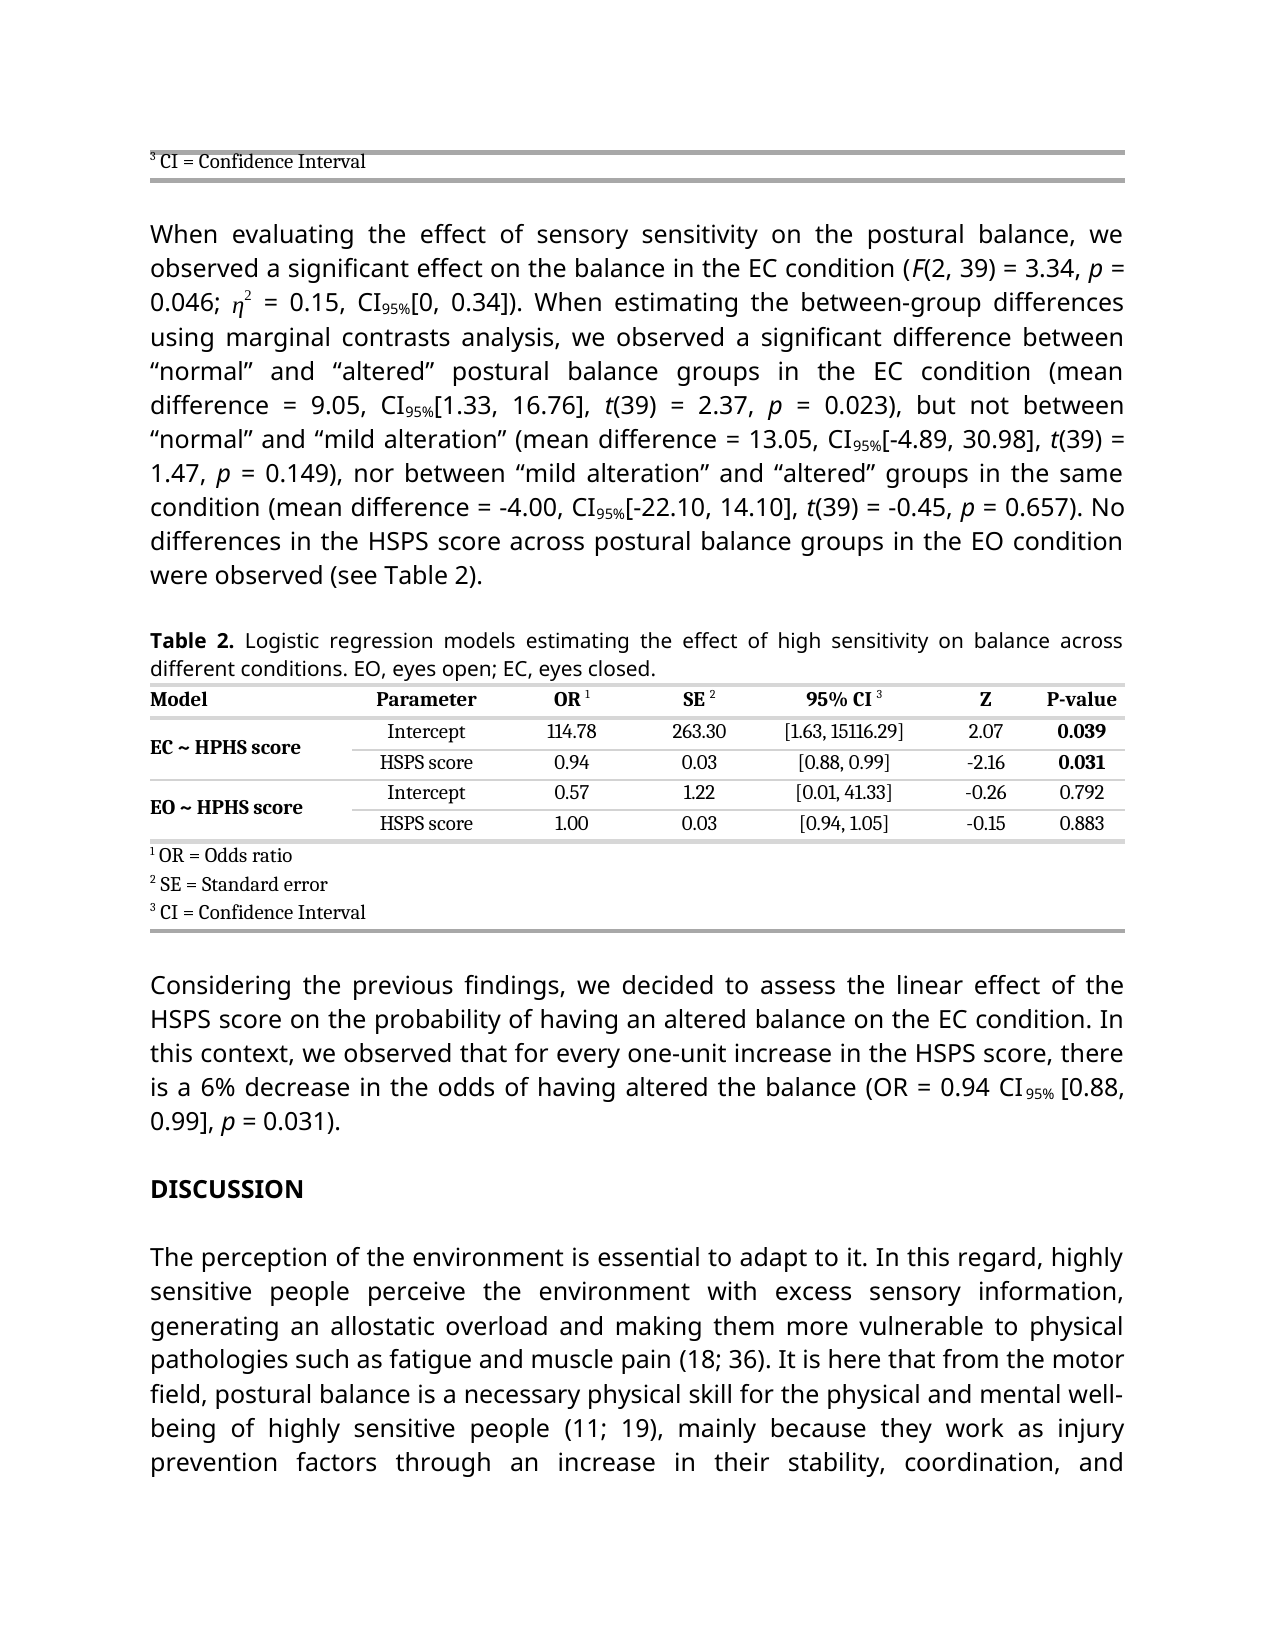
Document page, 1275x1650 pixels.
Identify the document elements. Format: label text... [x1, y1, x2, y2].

table_cell 263.30 [643, 720, 755, 748]
table_cell Intercept [352, 720, 500, 748]
text Table 2. Logistic regression models estimating the effect of high sensitivity on balance across different conditions. EO, eyes open; EC, eyes closed. [150, 626, 1125, 683]
table_header OR 1 [500, 687, 643, 716]
text Considering the previous findings, we decided to assess the linear effect of the HSPS score on the probability of having an altered balance on the EC condition. In this context, we observed that for every one-unit increase in the HSPS score, there is a 6% decrease in the odds of having altered the balance (OR = 0.94 CI95% [0.88, 0.99], p = 0.031). [150, 967, 1125, 1138]
table_header Z [933, 687, 1039, 716]
table_cell Intercept [352, 781, 500, 809]
table_cell 0.883 [1039, 811, 1125, 839]
table_cell 0.039 [1039, 720, 1125, 748]
table_cell 3 CI = Confidence Interval [150, 155, 1125, 178]
table_cell 2.07 [933, 720, 1039, 748]
table_cell HSPS score [352, 751, 500, 779]
table_cell 1.22 [643, 781, 755, 809]
table_cell -0.26 [933, 781, 1039, 809]
table_cell 3 CI = Confidence Interval [150, 901, 1125, 929]
text DISCUSSION [150, 1172, 1125, 1206]
table_cell [0.88, 0.99] [755, 751, 933, 779]
table_cell 0.03 [643, 751, 755, 779]
table_cell 2 SE = Standard error [150, 872, 1125, 901]
table_cell [1.63, 15116.29] [755, 720, 933, 748]
table_header SE 2 [643, 687, 755, 716]
text When evaluating the effect of sensory sensitivity on the postural balance, we observed a significant effect on the balance in the EC condition (F(2, 39) = 3.34, p = 0.046; = 0.15, CI95%[0, 0.34]). When estimating the between-group differences using marginal contrasts analysis, we observed a significant difference between “normal” and “altered” postural balance groups in the EC condition (mean difference = 9.05, CI95%[1.33, 16.76], t(39) = 2.37, p = 0.023), but not between “normal” and “mild alteration” (mean difference = 13.05, CI95%[-4.89, 30.98], t(39) = 1.47, p = 0.149), nor between “mild alteration” and “altered” groups in the same condition (mean difference = -4.00, CI95%[-22.10, 14.10], t(39) = -0.45, p = 0.657). No differences in the HSPS score across postural balance groups in the EO condition were observed (see Table 2). [150, 217, 1125, 592]
table_header 95% CI 3 [755, 687, 933, 716]
table_cell 0.03 [643, 811, 755, 839]
table_header Model [150, 687, 352, 716]
table_cell 1.00 [500, 811, 643, 839]
table_header P-value [1039, 687, 1125, 716]
table_cell [0.94, 1.05] [755, 811, 933, 839]
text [150, 1240, 1125, 1478]
table_header Parameter [352, 687, 500, 716]
table_cell -2.16 [933, 751, 1039, 779]
table_cell 0.94 [500, 751, 643, 779]
table_cell 114.78 [500, 720, 643, 748]
table_cell HSPS score [352, 811, 500, 839]
table_cell EO ~ HPHS score [150, 781, 352, 839]
table_cell 0.57 [500, 781, 643, 809]
table_cell 0.792 [1039, 781, 1125, 809]
table_cell -0.15 [933, 811, 1039, 839]
table_cell [0.01, 41.33] [755, 781, 933, 809]
table_cell 0.031 [1039, 751, 1125, 779]
table_cell EC ~ HPHS score [150, 720, 352, 779]
table_cell 1 OR = Odds ratio [150, 844, 1125, 872]
